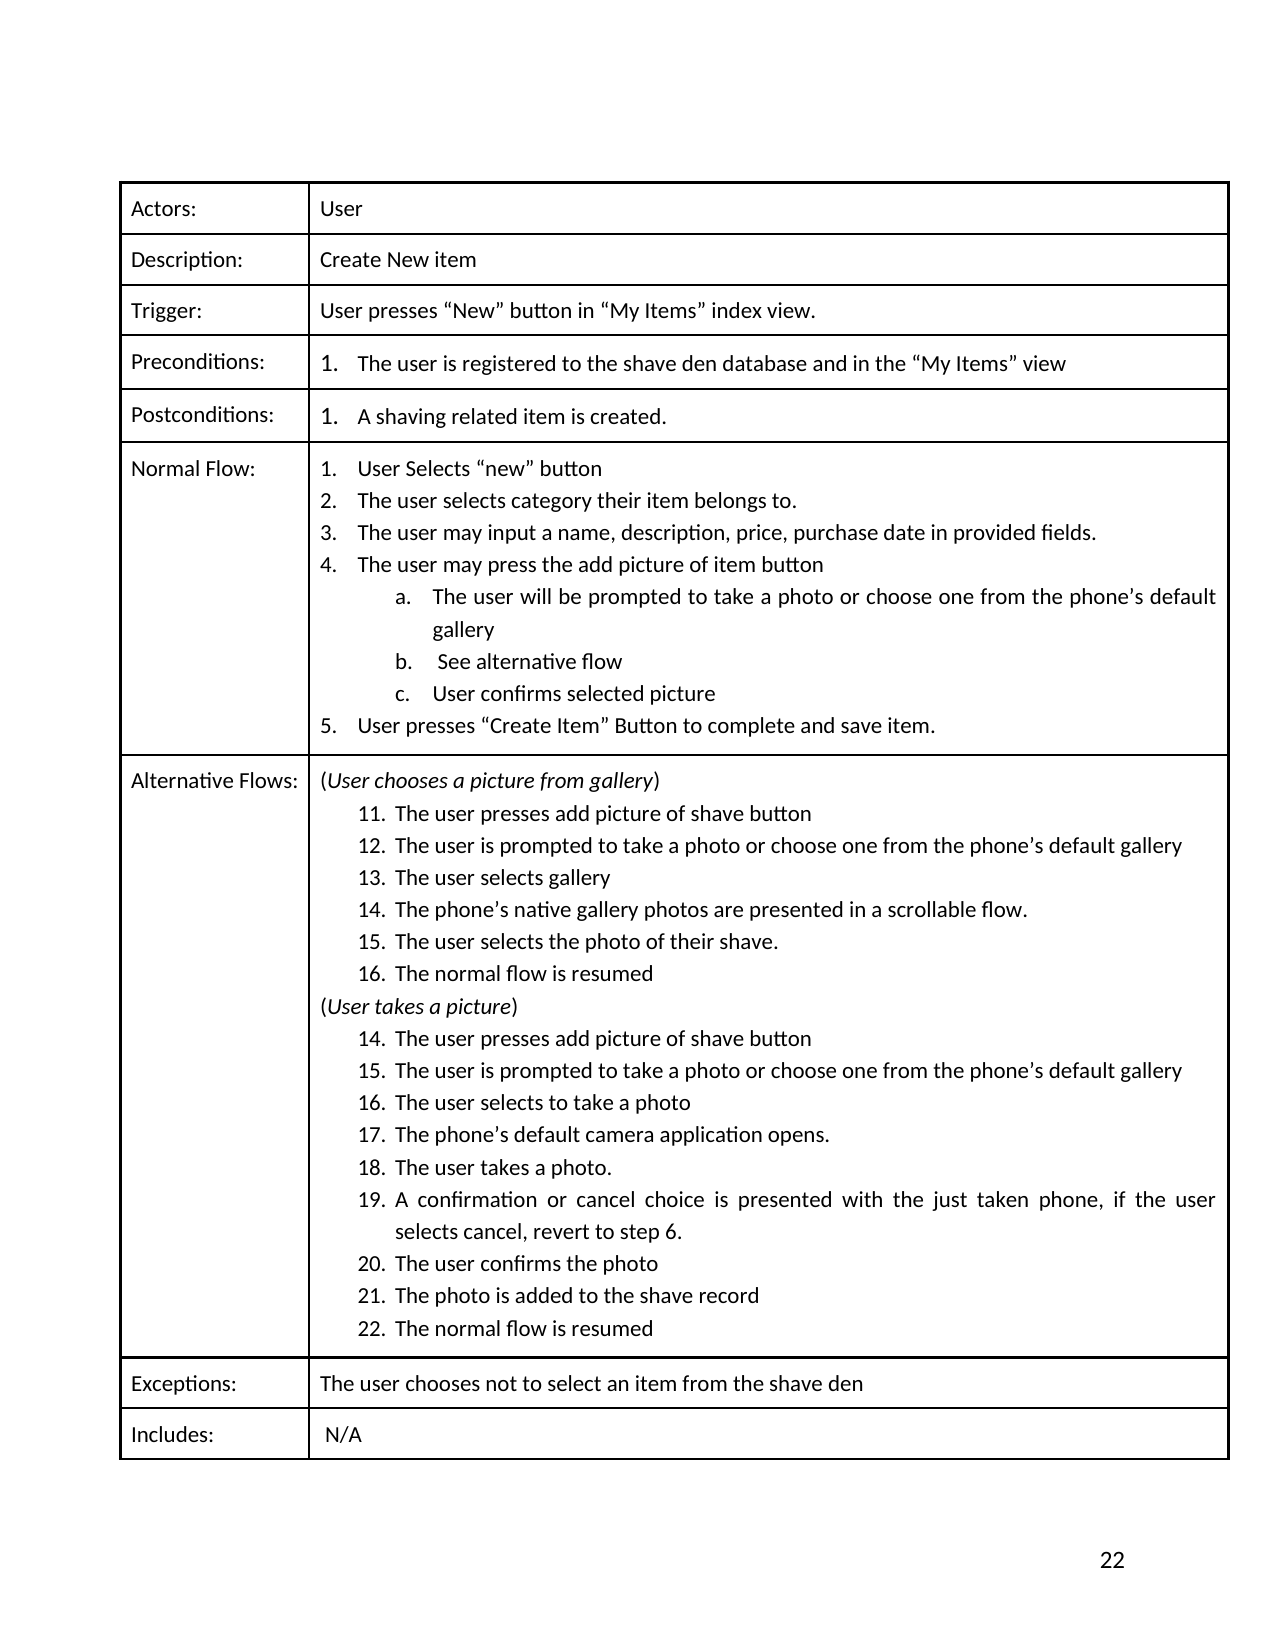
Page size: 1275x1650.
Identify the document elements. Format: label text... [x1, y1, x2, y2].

table_cell (User chooses a picture from gallery) The user presses add picture of shave button The user is prompted to take a photo or choose one from the phone’s default gallery The user selects gallery The phone’s native gallery photos are presented in a scrollable flow. The user selects the photo of their shave. The normal flow is resumed (User takes a picture) The user presses add picture of shave button The user is prompted to take a photo or choose one from the phone’s default gallery The user selects to take a photo The phone’s default camera application opens. The user takes a photo. A confirmation or cancel choice is presented with the just taken phone, if the user selects cancel, revert to step 6. The user confirms the photo The photo is added to the shave record The normal flow is resumed [310, 756, 1227, 1356]
table_cell A shaving related item is created. [310, 390, 1227, 441]
table_cell The user is registered to the shave den database and in the “My Items” view [310, 336, 1227, 388]
table_cell User presses “New” button in “My Items” index view. [310, 286, 1227, 334]
table_cell N/A [310, 1409, 1227, 1458]
table_cell Preconditions: [122, 336, 308, 388]
table_cell The user chooses not to select an item from the shave den [310, 1359, 1227, 1407]
table_cell Trigger: [122, 286, 308, 334]
table_cell Create New item [310, 235, 1227, 283]
table_cell Normal Flow: [122, 443, 308, 754]
table_cell Alternative Flows: [122, 756, 308, 1356]
table_header Actors: [122, 184, 308, 232]
table_cell Includes: [122, 1409, 308, 1458]
table_cell User Selects “new” button The user selects category their item belongs to. The user may input a name, description, price, purchase date in provided fields. The user may press the add picture of item button The user will be prompted to take a photo or choose one from the phone’s default gallery See alternative flow User confirms selected picture User presses “Create Item” Button to complete and save item. [310, 443, 1227, 754]
table_cell Exceptions: [122, 1359, 308, 1407]
table_cell Description: [122, 235, 308, 283]
table_header User [310, 184, 1227, 232]
table_cell Postconditions: [122, 390, 308, 441]
